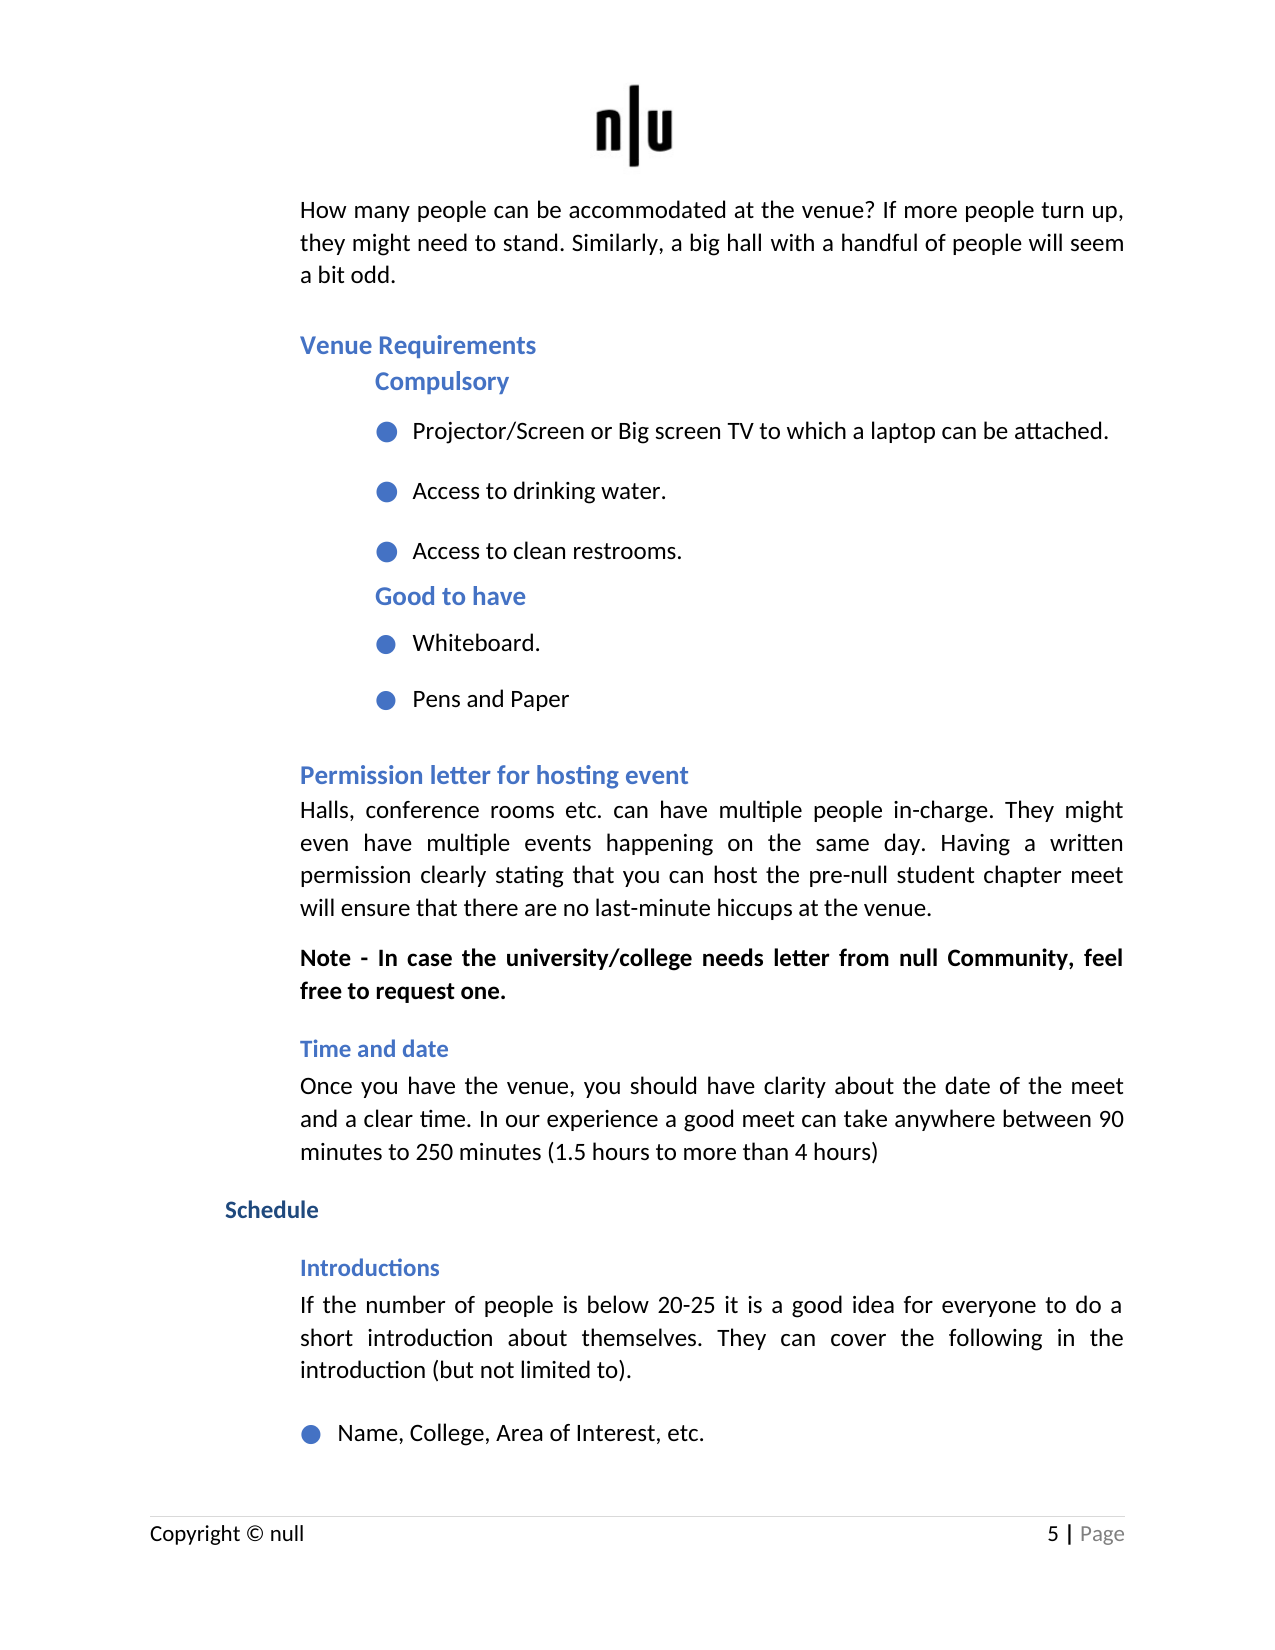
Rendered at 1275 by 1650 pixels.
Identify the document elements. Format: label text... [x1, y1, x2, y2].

text Venue Requirements [300, 328, 1125, 361]
list Name, College, Area of Interest, etc. [300, 1404, 1125, 1456]
list Access to drinking water. [375, 459, 1125, 515]
text If the number of people is below 20-25 it is a good idea for everyone to do a short introduction about themselves. They can cover the following in the introduction (but not limited to). [300, 1289, 1125, 1385]
list Access to clean restrooms. [375, 519, 1125, 575]
list Whiteboard. [375, 615, 1125, 666]
text Note - In case the university/college needs letter from null Community, feel free to request one. [300, 942, 1125, 1006]
text How many people can be accommodated at the venue? If more people turn up, they might need to stand. Similarly, a big hall with a handful of people will seem a bit odd. [300, 194, 1125, 290]
list Projector/Screen or Big screen TV to which a laptop can be attached. [375, 399, 1125, 455]
list Pens and Paper [375, 670, 1125, 721]
subtitle Time and date [225, 1033, 1125, 1063]
subtitle Introductions [150, 1252, 1125, 1282]
text Halls, conference rooms etc. can have multiple people in-charge. They might even have multiple events happening on the same day. Having a written permission clearly stating that you can host the pre-null student chapter meet will ensure that there are no last-minute hiccups at the venue. [300, 794, 1125, 923]
text Good to have [375, 579, 1125, 612]
picture [590, 75, 685, 175]
text Permission letter for hosting event [300, 758, 1125, 791]
text Compulsory [375, 364, 1125, 397]
subtitle Schedule [150, 1194, 1125, 1224]
text Once you have the venue, you should have clarity about the date of the meet and a clear time. In our experience a good meet can take anywhere between 90 minutes to 250 minutes (1.5 hours to more than 4 hours) [300, 1070, 1125, 1166]
